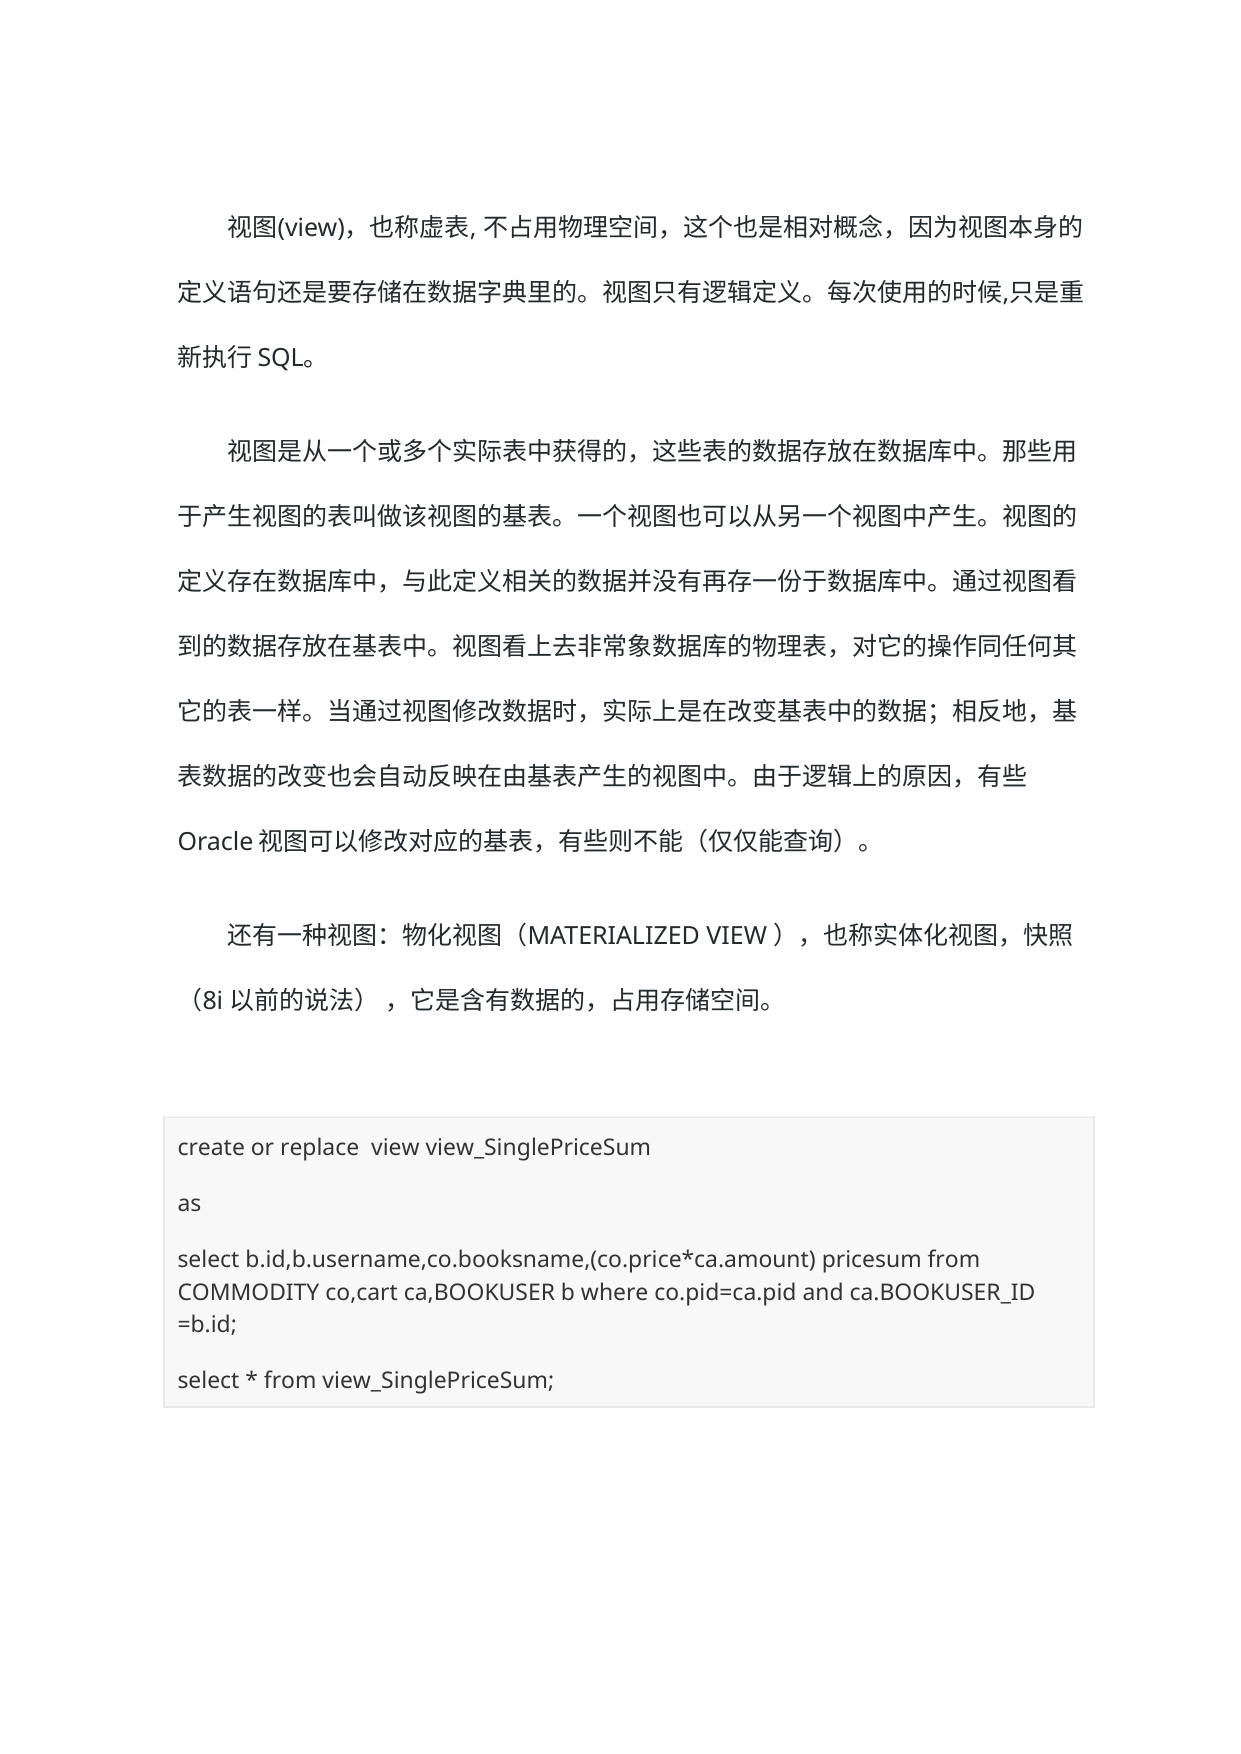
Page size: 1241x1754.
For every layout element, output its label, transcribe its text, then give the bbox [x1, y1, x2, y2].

list 视图是从一个或多个实际表中获得的，这些表的数据存放在数据库中。那些用于产生视图的表叫做该视图的基表。一个视图也可以从另一个视图中产生。视图的定义存在数据库中，与此定义相关的数据并没有再存一份于数据库中。通过视图看到的数据存放在基表中。视图看上去非常象数据库的物理表，对它的操作同任何其它的表一样。当通过视图修改数据时，实际上是在改变基表中的数据；相反地，基表数据的改变也会自动反映在由基表产生的视图中。由于逻辑上的原因，有些Oracle视图可以修改对应的基表，有些则不能（仅仅能查询）。 [177, 417, 1087, 872]
text create or replace view view_SinglePriceSum [165, 1118, 1093, 1163]
text select * from view_SinglePriceSum; [165, 1349, 1093, 1406]
text as [165, 1172, 1093, 1219]
text select b.id,b.username,co.booksname,(co.price*ca.amount) pricesum from COMMODITY co,cart ca,BOOKUSER b where co.pid=ca.pid and ca.BOOKUSER_ID =b.id; [165, 1228, 1093, 1340]
list 还有一种视图：物化视图（MATERIALIZED VIEW ），也称实体化视图，快照 （8i 以前的说法） ，它是含有数据的，占用存储空间。 [177, 901, 1087, 1031]
list 视图(view)，也称虚表, 不占用物理空间，这个也是相对概念，因为视图本身的定义语句还是要存储在数据字典里的。视图只有逻辑定义。每次使用的时候,只是重新执行SQL。 [177, 193, 1087, 388]
